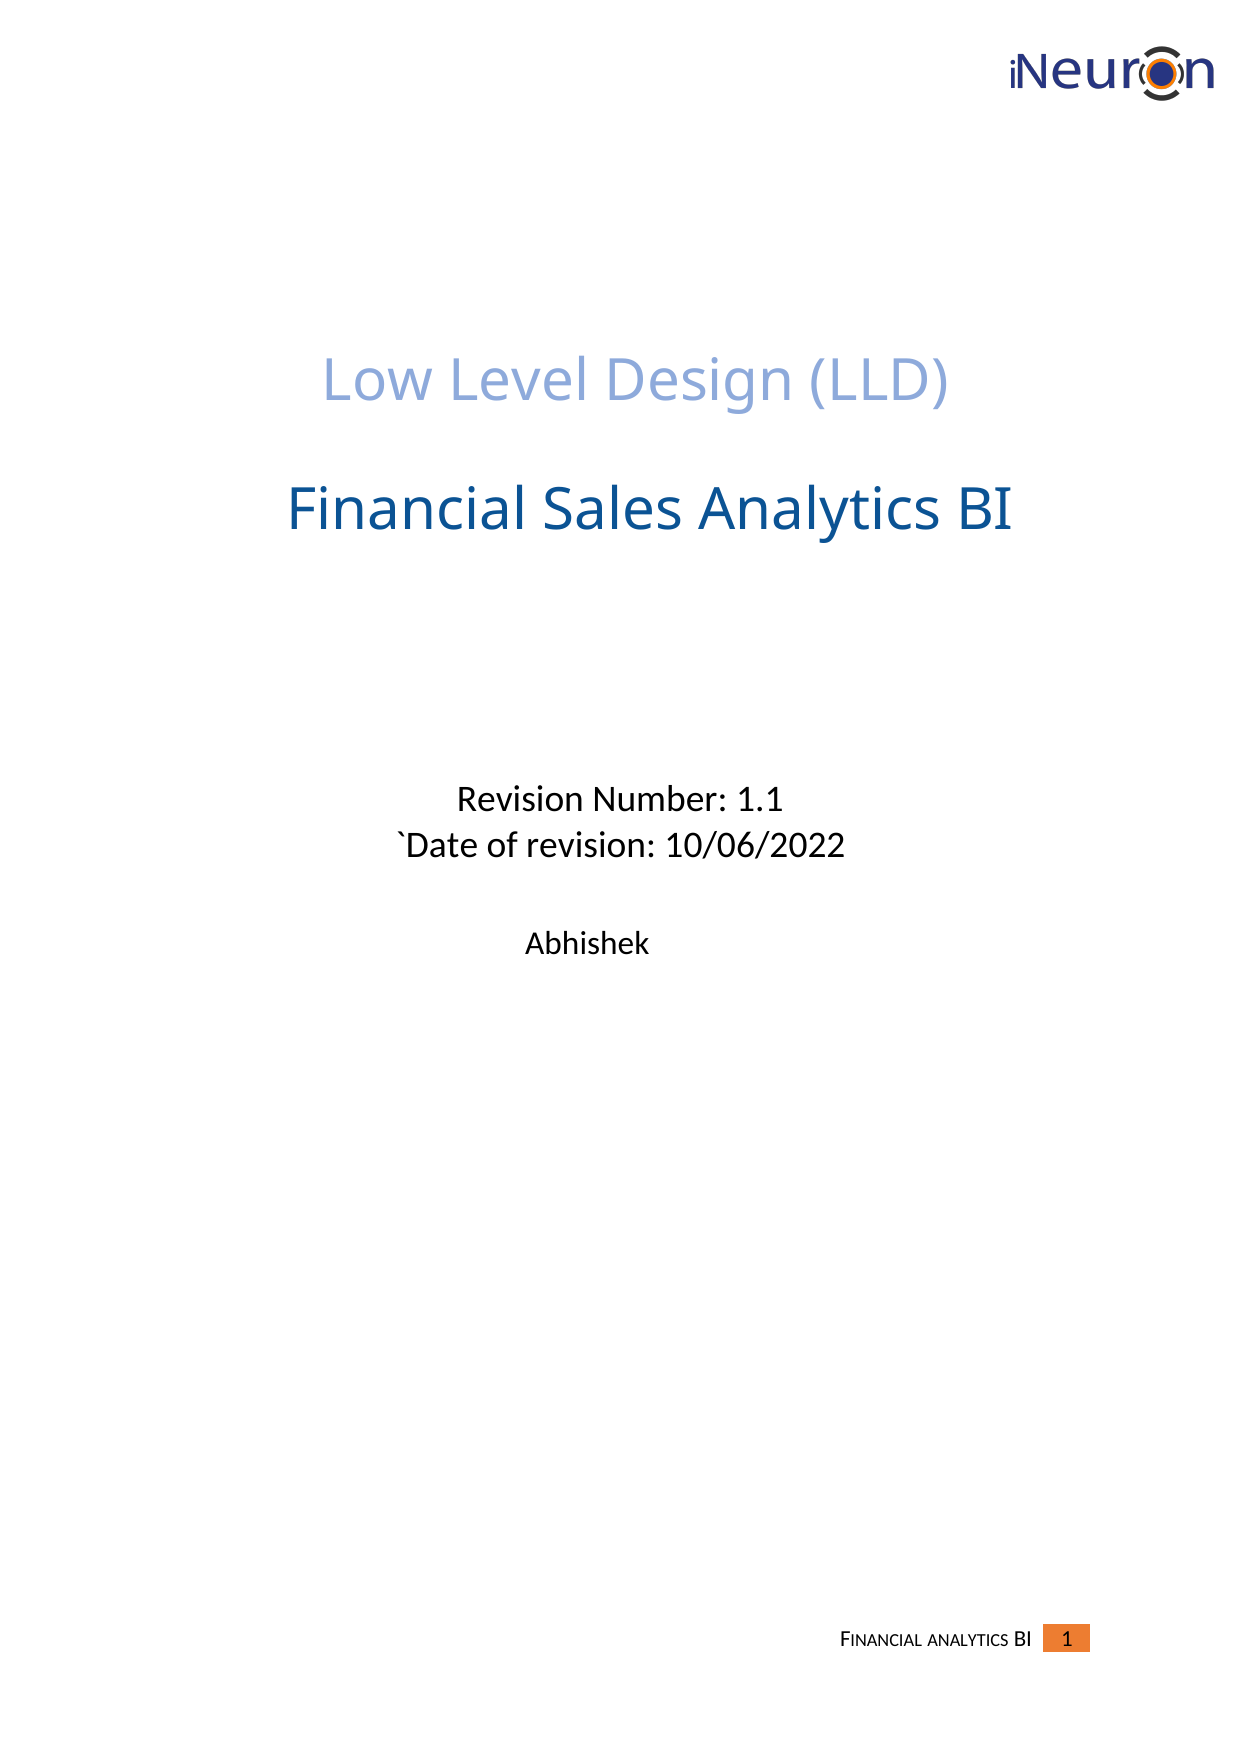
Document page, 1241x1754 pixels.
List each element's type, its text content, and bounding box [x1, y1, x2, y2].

text Revision Number: 1.1 [150, 775, 1090, 821]
text `Date of revision: 10/06/2022 [150, 821, 1090, 867]
picture [1008, 38, 1218, 103]
text Low Level Design (LLD) [150, 337, 1090, 417]
text Financial Sales Analytics BI [150, 467, 1090, 547]
text Abhishek [450, 922, 1090, 963]
